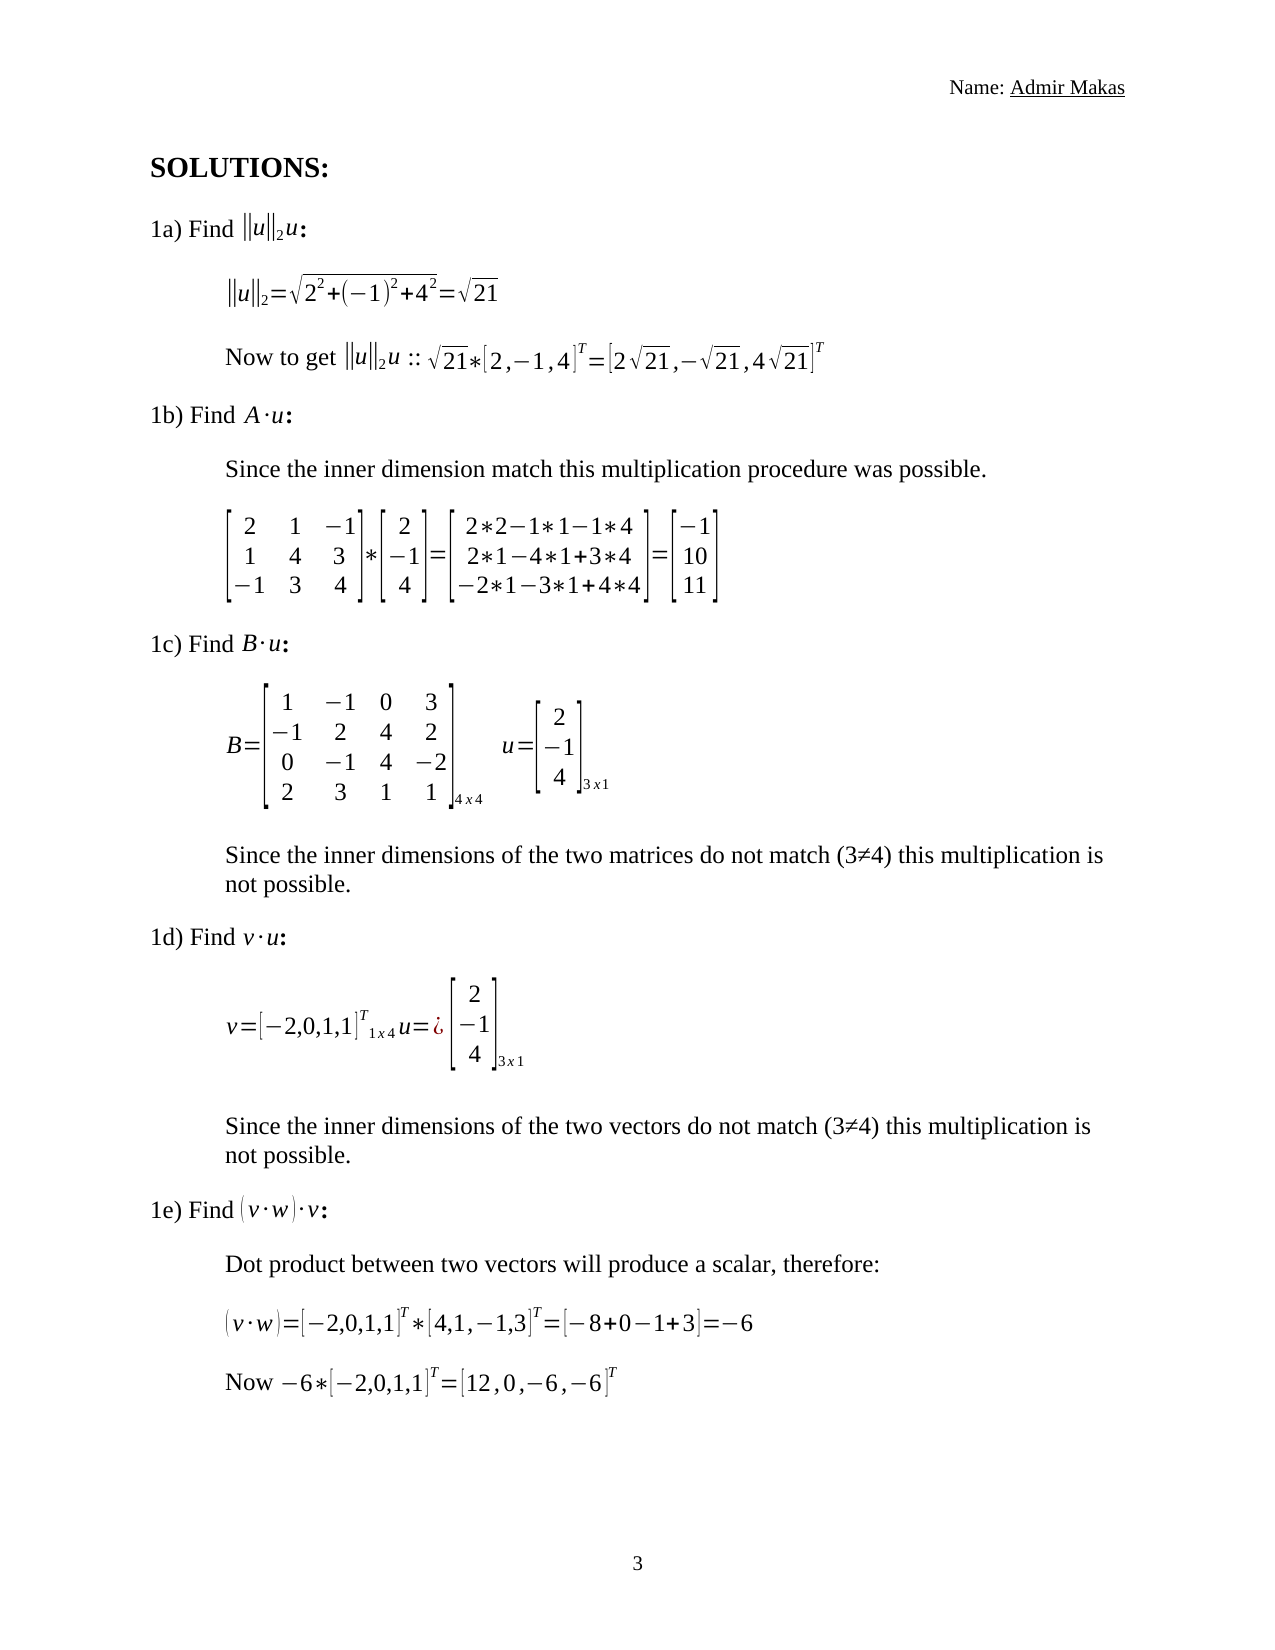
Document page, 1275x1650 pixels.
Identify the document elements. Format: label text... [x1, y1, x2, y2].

text Since the inner dimensions of the two vectors do not match (3≠4) this multiplication is not possible. [225, 1111, 1125, 1169]
text Since the inner dimensions of the two matrices do not match (3≠4) this multiplication is not possible. [225, 840, 1125, 897]
text 1b) Find : [150, 401, 1125, 429]
text 1c) Find : [150, 629, 1125, 658]
text Dot product between two vectors will produce a scalar, therefore: [150, 1249, 1125, 1278]
text SOLUTIONS: [150, 150, 1125, 183]
text Now [150, 1363, 1125, 1399]
text Now to get :: [150, 338, 1125, 376]
text 1a) Find : [150, 212, 1125, 244]
text 1e) Find : [150, 1194, 1125, 1224]
text Since the inner dimension match this multiplication procedure was possible. [225, 454, 1125, 483]
text 1d) Find : [150, 922, 1125, 951]
